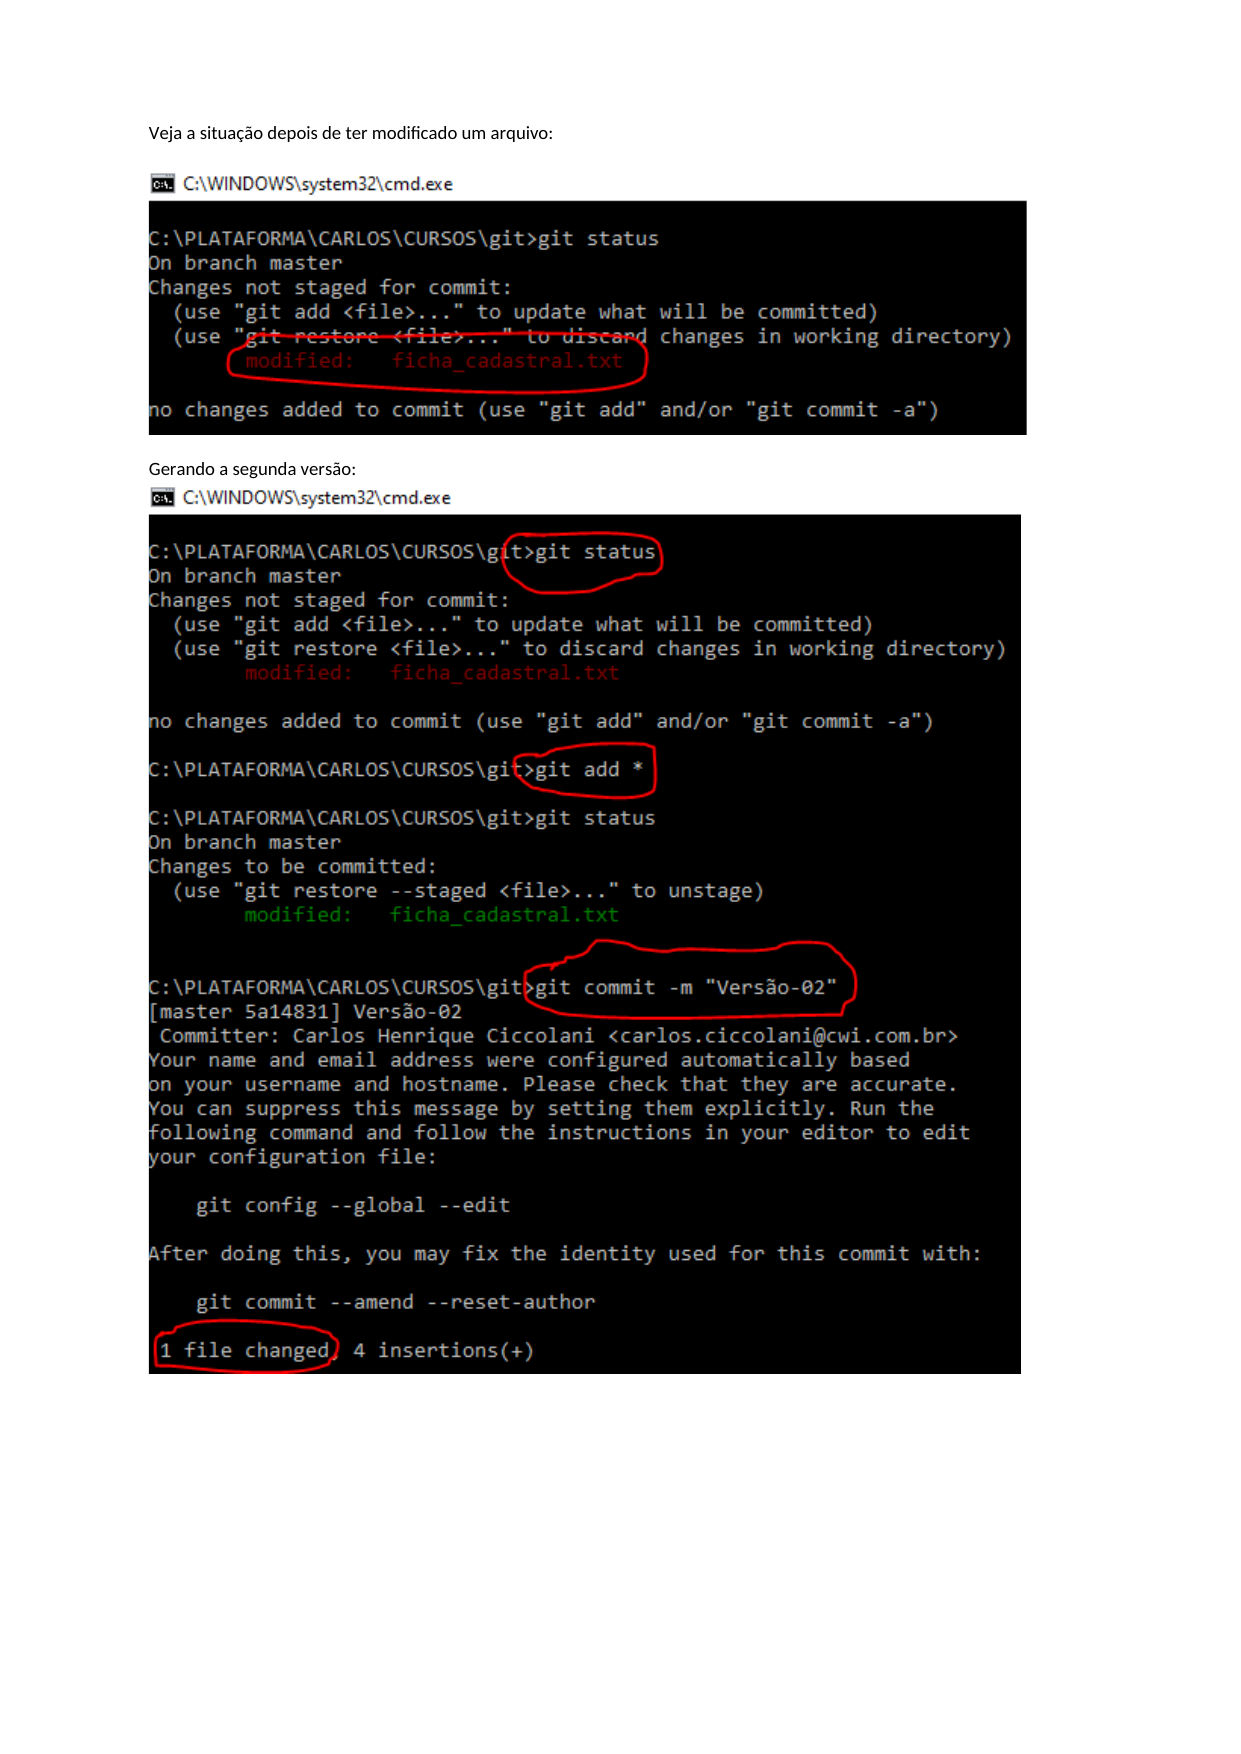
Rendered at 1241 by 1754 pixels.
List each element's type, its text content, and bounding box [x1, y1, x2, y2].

text Veja a situação depois de ter modificado um arquivo: [75, 121, 1165, 144]
text Gerando a segunda versão: [75, 457, 1165, 480]
picture [148, 166, 1027, 435]
picture [148, 480, 1021, 1374]
